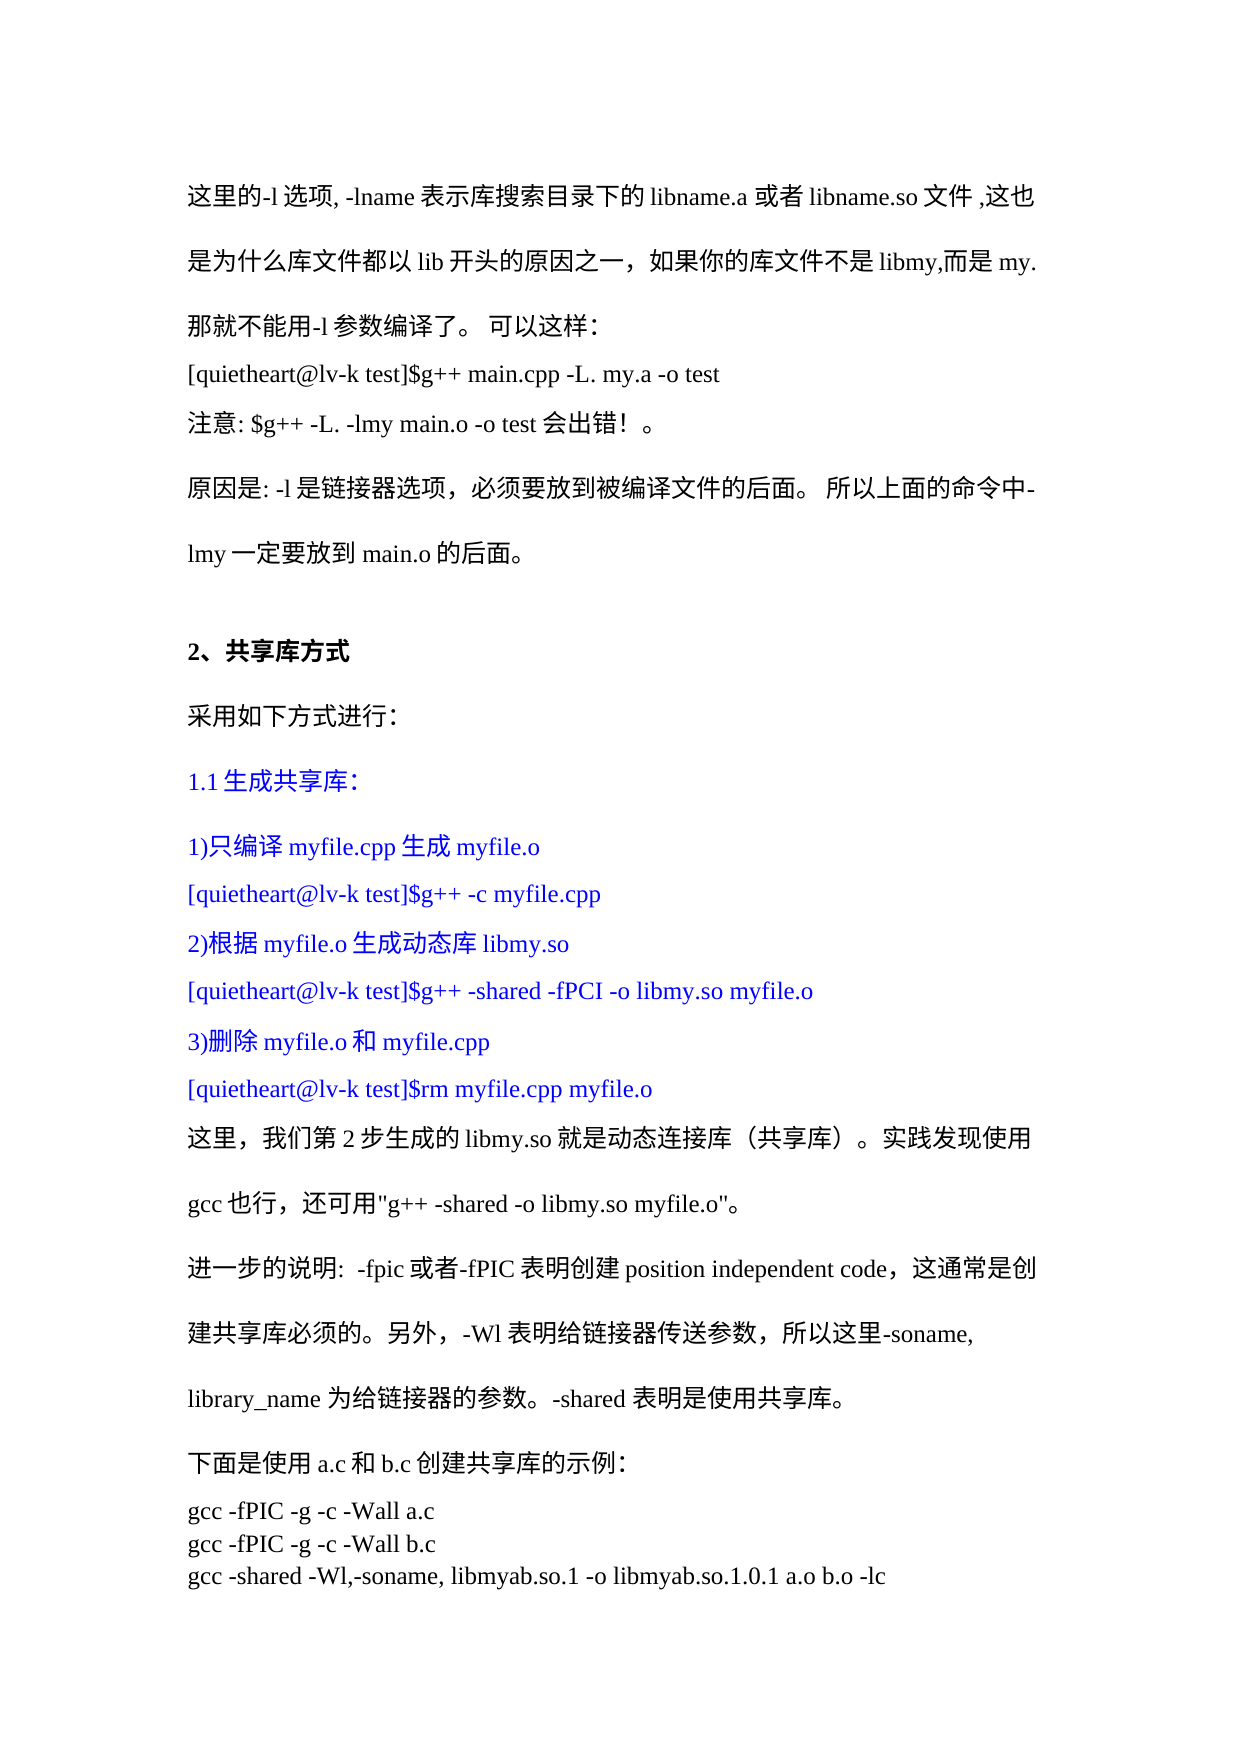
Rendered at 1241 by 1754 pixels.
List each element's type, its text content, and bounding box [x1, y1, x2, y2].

text gcc -fPIC -g -c -Wall b.c [187, 1527, 1053, 1559]
text 这里，我们第2步生成的libmy.so就是动态连接库（共享库）。实践发现使用gcc也行，还可用"g++ -shared -o libmy.so myfile.o"。 [187, 1104, 1053, 1234]
text [quietheart@lv-k test]$g++ -c myfile.cpp [187, 877, 1053, 909]
text 1)只编译myfile.cpp生成myfile.o [187, 812, 1053, 877]
text 2、共享库方式 [187, 617, 1053, 682]
text 注意: $g++ -L. -lmy main.o -o test 会出错！。 [187, 389, 1053, 454]
text 2)根据myfile.o生成动态库libmy.so [187, 909, 1053, 974]
text [quietheart@lv-k test]$rm myfile.cpp myfile.o [187, 1072, 1053, 1104]
text 原因是: -l是链接器选项，必须要放到被编译文件的后面。 所以上面的命令中-lmy一定要放到 main.o的后面。 [187, 454, 1053, 584]
text [quietheart@lv-k test]$g++ -shared -fPCI -o libmy.so myfile.o [187, 974, 1053, 1007]
text 进一步的说明: -fpic或者-fPIC表明创建position independent code，这通常是创建共享库必须的。另外，-Wl 表明给链接器传送参数，所以这里-soname, library_name 为给链接器的参数。-shared 表明是使用共享库。 [187, 1234, 1053, 1429]
text gcc -shared -Wl,-soname, libmyab.so.1 -o libmyab.so.1.0.1 a.o b.o -lc [187, 1559, 1053, 1592]
text [quietheart@lv-k test]$g++ main.cpp -L. my.a -o test [187, 357, 1053, 389]
text 采用如下方式进行： [187, 682, 1053, 747]
text gcc -fPIC -g -c -Wall a.c [187, 1494, 1053, 1527]
text 下面是使用a.c和b.c创建共享库的示例： [187, 1429, 1053, 1494]
text 这里的-l选项, -lname表示库搜索目录下的libname.a 或者libname.so文件 ,这也是为什么库文件都以lib开头的原因之一，如果你的库文件不是libmy,而是my. 那就不能用-l参数编译了。 可以这样： [187, 162, 1053, 357]
text 3)删除myfile.o和myfile.cpp [187, 1007, 1053, 1072]
text 1.1生成共享库： [187, 747, 1053, 812]
